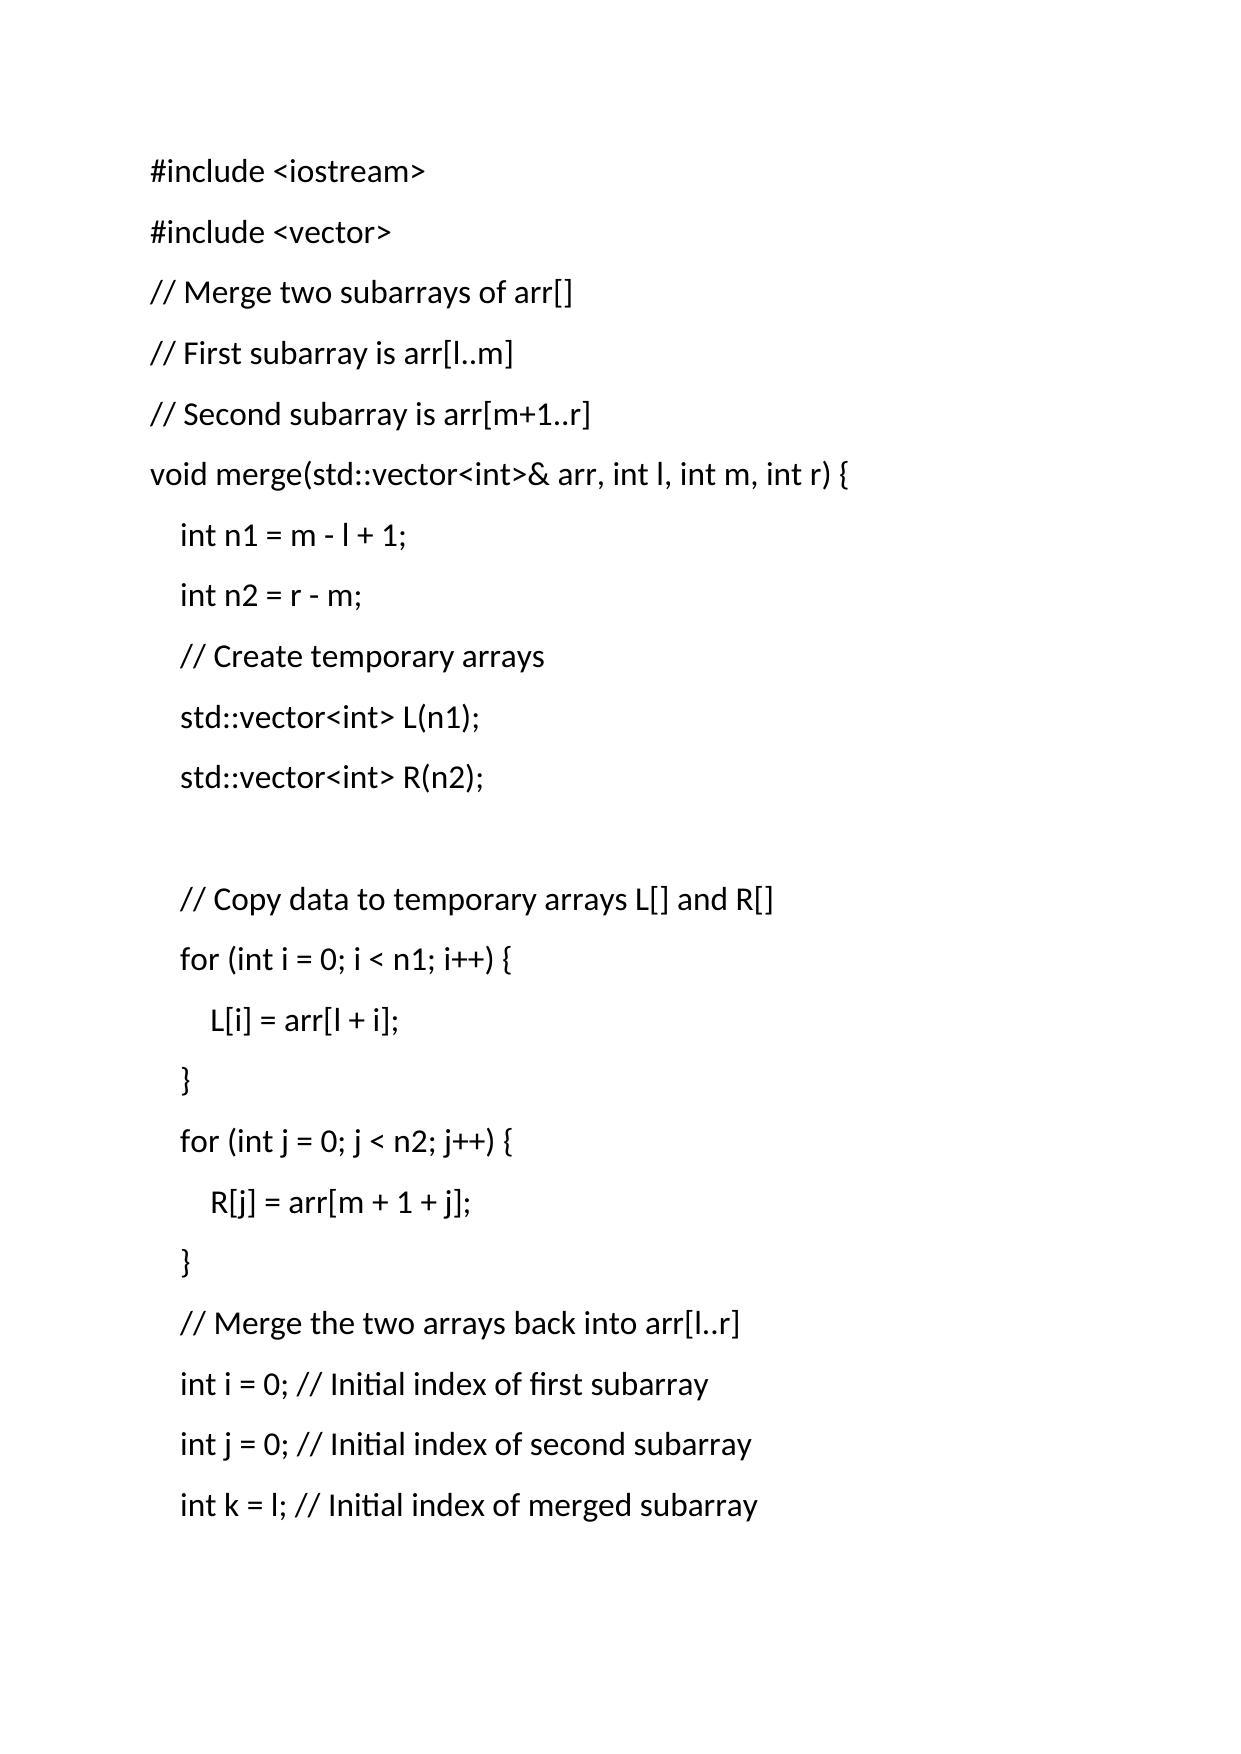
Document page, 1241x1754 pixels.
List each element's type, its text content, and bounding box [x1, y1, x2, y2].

text std::vector<int> R(n2); [150, 756, 1090, 797]
text int n2 = r - m; [150, 574, 1090, 615]
text R[j] = arr[m + 1 + j]; [150, 1181, 1090, 1221]
text // Merge the two arrays back into arr[l..r] [150, 1302, 1090, 1343]
text void merge(std::vector<int>& arr, int l, int m, int r) { [150, 453, 1090, 494]
text // First subarray is arr[l..m] [150, 332, 1090, 373]
text L[i] = arr[l + i]; [150, 999, 1090, 1039]
text int n1 = m - l + 1; [150, 514, 1090, 554]
text #include <iostream> [150, 150, 1090, 191]
text std::vector<int> L(n1); [150, 696, 1090, 736]
text #include <vector> [150, 211, 1090, 251]
text // Second subarray is arr[m+1..r] [150, 392, 1090, 433]
text int i = 0; // Initial index of first subarray [150, 1362, 1090, 1403]
text } [150, 1241, 1090, 1282]
text // Merge two subarrays of arr[] [150, 271, 1090, 312]
text for (int i = 0; i < n1; i++) { [150, 938, 1090, 979]
text // Copy data to temporary arrays L[] and R[] [150, 877, 1090, 918]
text for (int j = 0; j < n2; j++) { [150, 1120, 1090, 1161]
text int k = l; // Initial index of merged subarray [150, 1484, 1090, 1524]
text } [150, 1059, 1090, 1100]
text int j = 0; // Initial index of second subarray [150, 1423, 1090, 1464]
text // Create temporary arrays [150, 635, 1090, 676]
